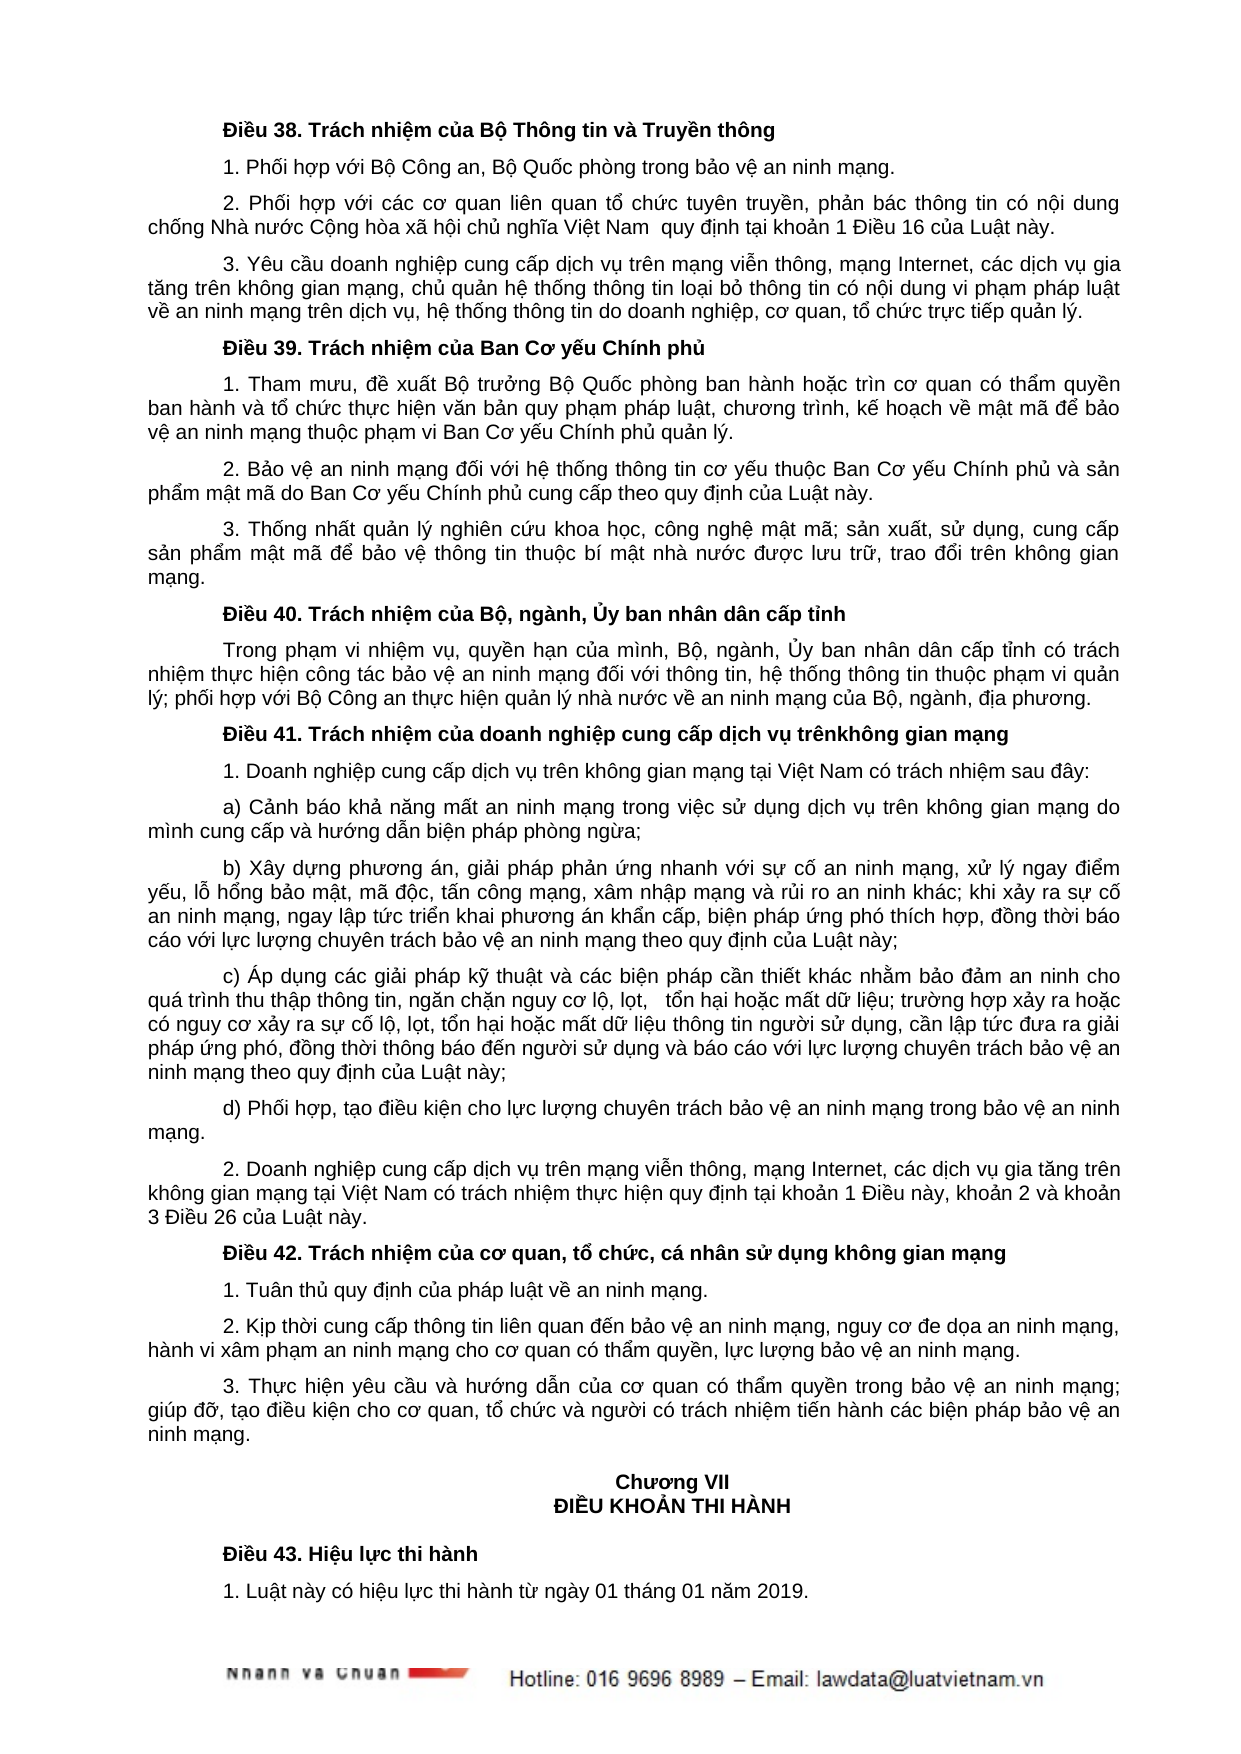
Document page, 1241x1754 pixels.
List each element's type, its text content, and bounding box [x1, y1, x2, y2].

text 1. Tham mưu, đề xuất Bộ trưởng Bộ Quốc phòng ban hành hoặc trìn cơ quan có thẩm quyền ban hành và tổ chức thực hiện văn bản quy phạm pháp luật, chương trình, kế hoạch về mật mã để bảo vệ an ninh mạng thuộc phạm vi Ban Cơ yếu Chính phủ quản lý. [148, 372, 1122, 444]
text a) Cảnh báo khả năng mất an ninh mạng trong việc sử dụng dịch vụ trên không gian mạng do mình cung cấp và hướng dẫn biện pháp phòng ngừa; [148, 795, 1122, 843]
text 1. Phối hợp với Bộ Công an, Bộ Quốc phòng trong bảo vệ an ninh mạng. [148, 154, 1122, 178]
text 2. Phối hợp với các cơ quan liên quan tổ chức tuyên truyền, phản bác thông tin có nội dung chống Nhà nước Cộng hòa xã hội chủ nghĩa Việt Nam quy định tại khoản 1 Điều 16 của Luật này. [148, 191, 1122, 239]
text b) Xây dựng phương án, giải pháp phản ứng nhanh với sự cố an ninh mạng, xử lý ngay điểm yếu, lỗ hổng bảo mật, mã độc, tấn công mạng, xâm nhập mạng và rủi ro an ninh khác; khi xảy ra sự cố an ninh mạng, ngay lập tức triển khai phương án khẩn cấp, biện pháp ứng phó thích hợp, đồng thời báo cáo với lực lượng chuyên trách bảo vệ an ninh mạng theo quy định của Luật này; [148, 856, 1122, 951]
text 2. Bảo vệ an ninh mạng đối với hệ thống thông tin cơ yếu thuộc Ban Cơ yếu Chính phủ và sản phẩm mật mã do Ban Cơ yếu Chính phủ cung cấp theo quy định của Luật này. [148, 457, 1122, 504]
text 1. Luật này có hiệu lực thi hành từ ngày 01 tháng 01 năm 2019. [148, 1578, 1122, 1602]
text 3. Yêu cầu doanh nghiệp cung cấp dịch vụ trên mạng viễn thông, mạng Internet, các dịch vụ gia tăng trên không gian mạng, chủ quản hệ thống thông tin loại bỏ thông tin có nội dung vi phạm pháp luật về an ninh mạng trên dịch vụ, hệ thống thông tin do doanh nghiệp, cơ quan, tổ chức trực tiếp quản lý. [148, 251, 1122, 323]
text c) Áp dụng các giải pháp kỹ thuật và các biện pháp cần thiết khác nhằm bảo đảm an ninh cho quá trình thu thập thông tin, ngăn chặn nguy cơ lộ, lọt, tổn hại hoặc mất dữ liệu; trường hợp xảy ra hoặc có nguy cơ xảy ra sự cố lộ, lọt, tổn hại hoặc mất dữ liệu thông tin người sử dụng, cần lập tức đưa ra giải pháp ứng phó, đồng thời thông báo đến người sử dụng và báo cáo với lực lượng chuyên trách bảo vệ an ninh mạng theo quy định của Luật này; [148, 964, 1122, 1084]
text 1. Tuân thủ quy định của pháp luật về an ninh mạng. [148, 1277, 1122, 1301]
text Điều 40. Trách nhiệm của Bộ, ngành, Ủy ban nhân dân cấp tỉnh [148, 601, 1122, 625]
text Trong phạm vi nhiệm vụ, quyền hạn của mình, Bộ, ngành, Ủy ban nhân dân cấp tỉnh có trách nhiệm thực hiện công tác bảo vệ an ninh mạng đối với thông tin, hệ thống thông tin thuộc phạm vi quản lý; phối hợp với Bộ Công an thực hiện quản lý nhà nước về an ninh mạng của Bộ, ngành, địa phương. [148, 638, 1122, 710]
text 2. Kịp thời cung cấp thông tin liên quan đến bảo vệ an ninh mạng, nguy cơ đe dọa an ninh mạng, hành vi xâm phạm an ninh mạng cho cơ quan có thẩm quyền, lực lượng bảo vệ an ninh mạng. [148, 1314, 1122, 1362]
picture [222, 1668, 1197, 1712]
text Điều 39. Trách nhiệm của Ban Cơ yếu Chính phủ [148, 336, 1122, 360]
text 3. Thống nhất quản lý nghiên cứu khoa học, công nghệ mật mã; sản xuất, sử dụng, cung cấp sản phẩm mật mã để bảo vệ thông tin thuộc bí mật nhà nước được lưu trữ, trao đổi trên không gian mạng. [148, 517, 1122, 589]
text 3. Thực hiện yêu cầu và hướng dẫn của cơ quan có thẩm quyền trong bảo vệ an ninh mạng; giúp đỡ, tạo điều kiện cho cơ quan, tổ chức và người có trách nhiệm tiến hành các biện pháp bảo vệ an ninh mạng. [148, 1374, 1122, 1446]
text d) Phối hợp, tạo điều kiện cho lực lượng chuyên trách bảo vệ an ninh mạng trong bảo vệ an ninh mạng. [148, 1096, 1122, 1144]
text Điều 38. Trách nhiệm của Bộ Thông tin và Truyền thông [148, 118, 1122, 142]
text Chương VII [148, 1470, 1122, 1494]
text Điều 43. Hiệu lực thi hành [148, 1542, 1122, 1566]
text Điều 41. Trách nhiệm của doanh nghiệp cung cấp dịch vụ trênkhông gian mạng [148, 722, 1122, 746]
text Điều 42. Trách nhiệm của cơ quan, tổ chức, cá nhân sử dụng không gian mạng [148, 1241, 1122, 1265]
text 1. Doanh nghiệp cung cấp dịch vụ trên không gian mạng tại Việt Nam có trách nhiệm sau đây: [148, 759, 1122, 783]
text ĐIỀU KHOẢN THI HÀNH [148, 1494, 1122, 1518]
text 2. Doanh nghiệp cung cấp dịch vụ trên mạng viễn thông, mạng Internet, các dịch vụ gia tăng trên không gian mạng tại Việt Nam có trách nhiệm thực hiện quy định tại khoản 1 Điều này, khoản 2 và khoản 3 Điều 26 của Luật này. [148, 1157, 1122, 1228]
